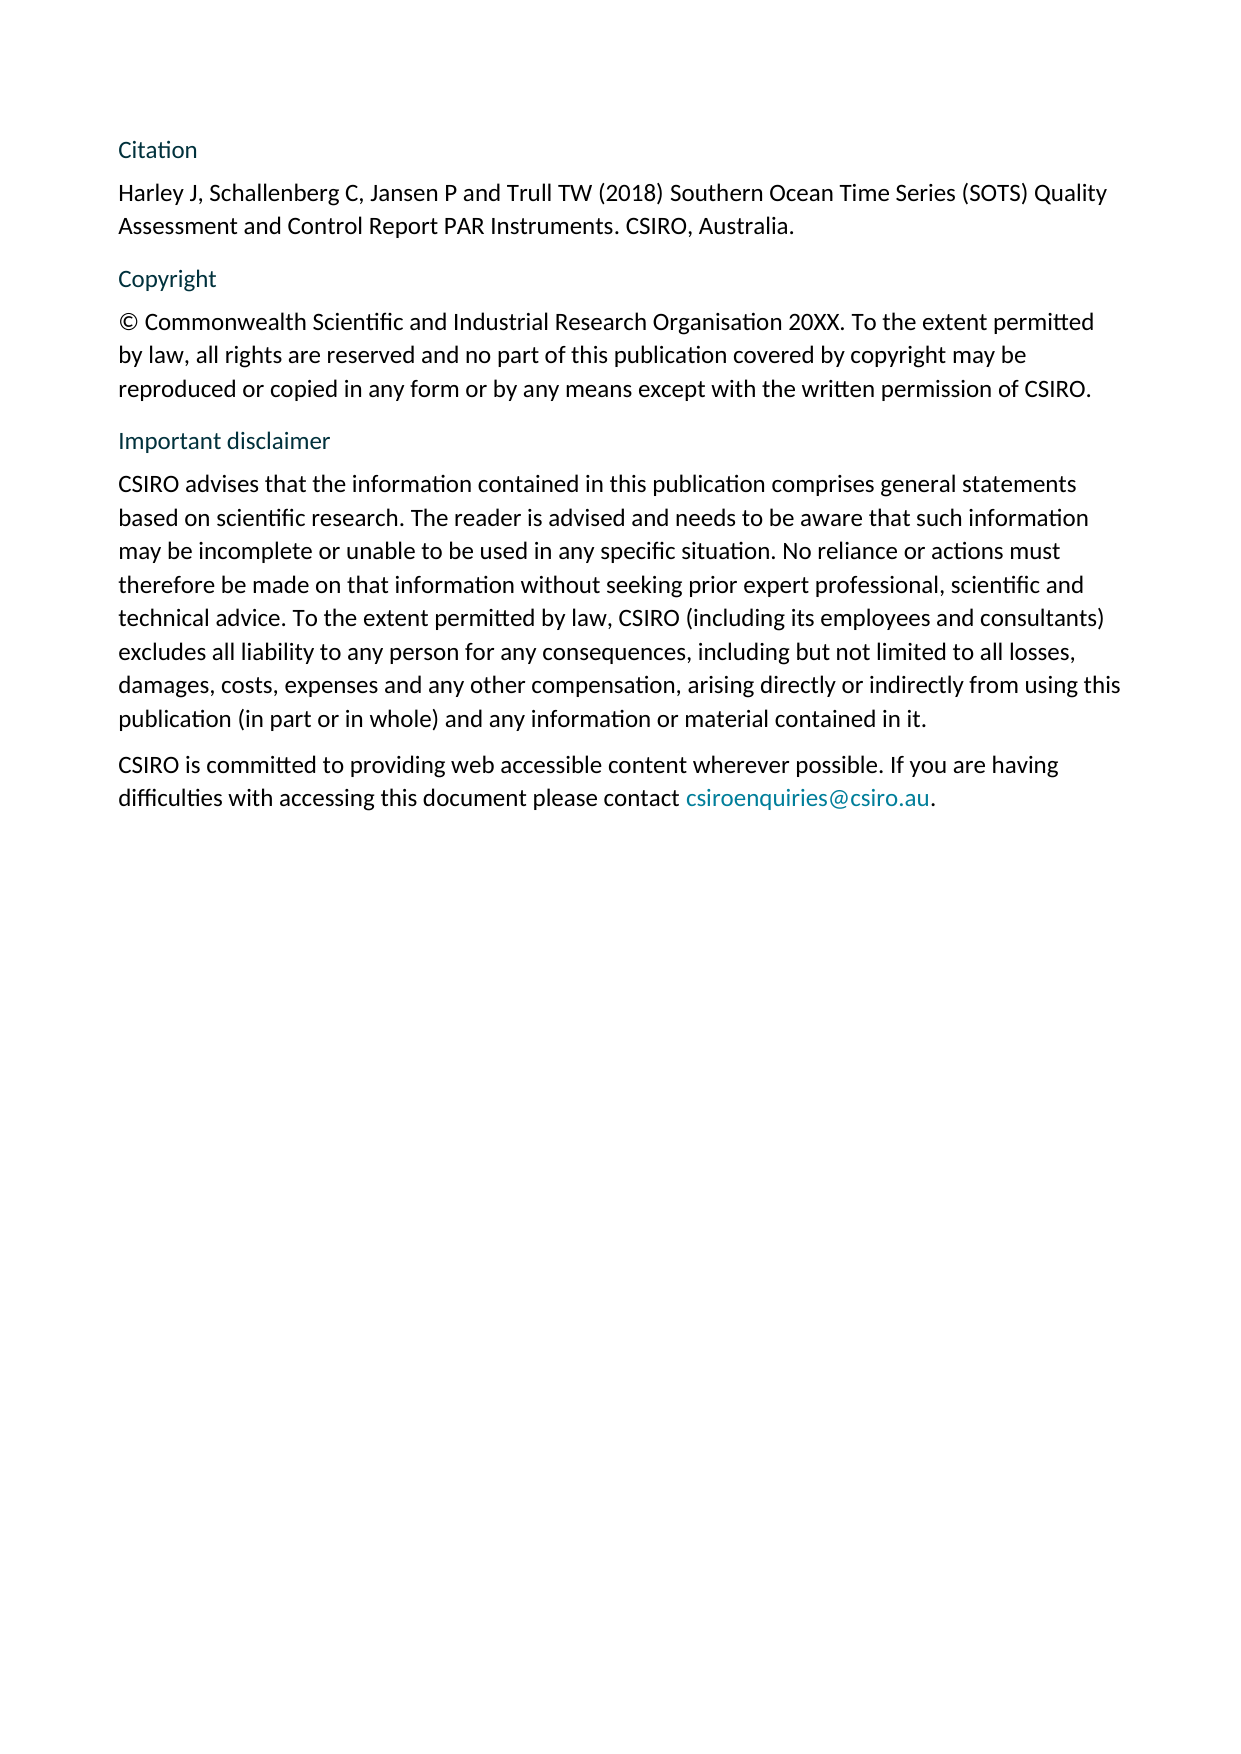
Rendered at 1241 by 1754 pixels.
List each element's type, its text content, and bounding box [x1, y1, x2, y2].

text CSIRO is committed to providing web accessible content wherever possible. If you are having difficulties with accessing this document please contact csiroenquiries@csiro.au. [118, 749, 1122, 813]
subtitle Citation [118, 134, 1122, 164]
text CSIRO advises that the information contained in this publication comprises general statements based on scientific research. The reader is advised and needs to be aware that such information may be incomplete or unable to be used in any specific situation. No reliance or actions must therefore be made on that information without seeking prior expert professional, scientific and technical advice. To the extent permitted by law, CSIRO (including its employees and consultants) excludes all liability to any person for any consequences, including but not limited to all losses, damages, costs, expenses and any other compensation, arising directly or indirectly from using this publication (in part or in whole) and any information or material contained in it. [118, 468, 1122, 733]
text Harley J, Schallenberg C, Jansen P and Trull TW (2018) Southern Ocean Time Series (SOTS) Quality Assessment and Control Report PAR Instruments. CSIRO, Australia. [118, 177, 1122, 241]
subtitle Important disclaimer [118, 425, 1122, 456]
text © Commonwealth Scientific and Industrial Research Organisation 20XX. To the extent permitted by law, all rights are reserved and no part of this publication covered by copyright may be reproduced or copied in any form or by any means except with the written permission of CSIRO. [118, 306, 1122, 403]
subtitle Copyright [118, 263, 1122, 293]
